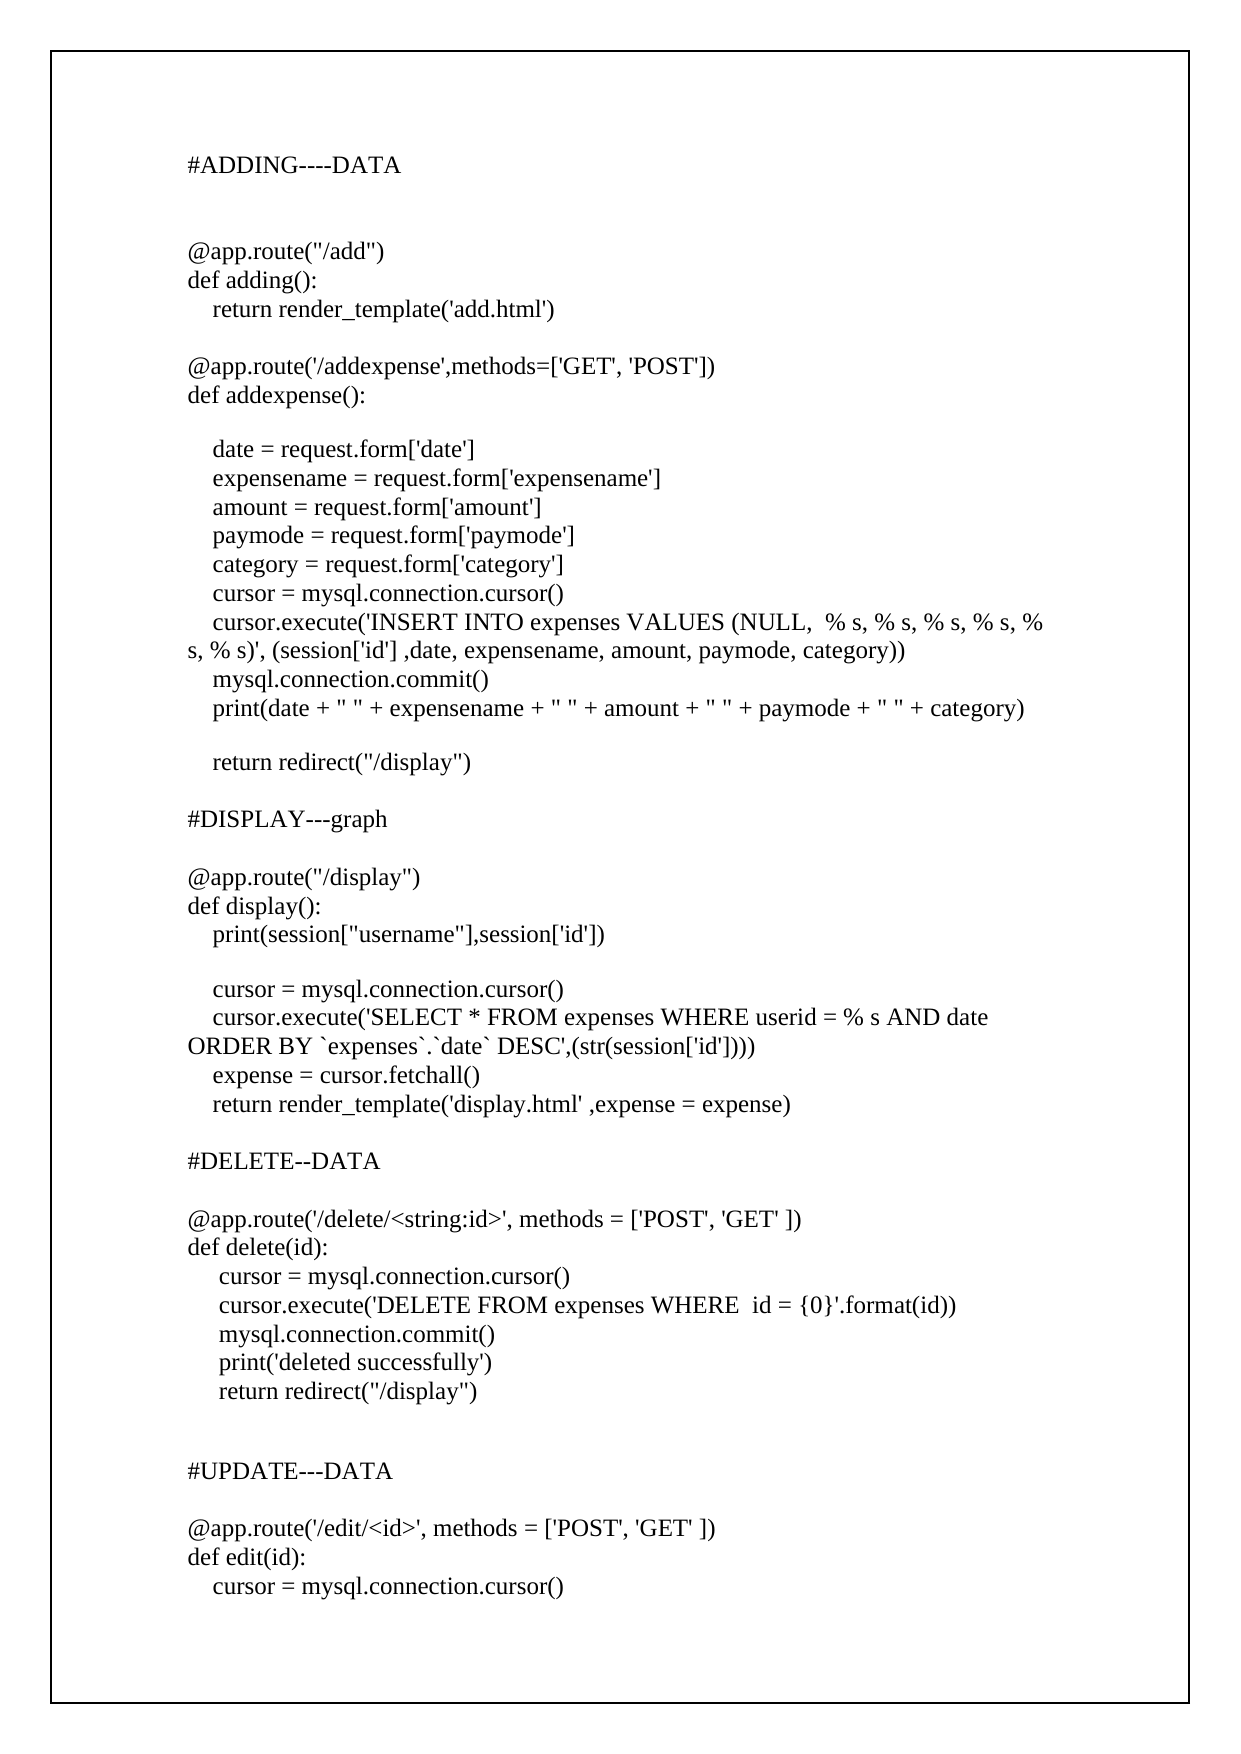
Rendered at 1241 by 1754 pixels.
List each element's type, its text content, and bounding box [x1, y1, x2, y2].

text def delete(id): [187, 1232, 1053, 1261]
text #DISPLAY---graph [187, 804, 1053, 833]
text return redirect("/display") [187, 1376, 1053, 1405]
text print(session["username"],session['id']) [187, 919, 1053, 948]
text print('deleted successfully') [187, 1347, 1053, 1376]
text #UPDATE---DATA [187, 1456, 1053, 1484]
text print(date + " " + expensename + " " + amount + " " + paymode + " " + category) [187, 693, 1053, 722]
text category = request.form['category'] [187, 549, 1053, 578]
text cursor = mysql.connection.cursor() [187, 1261, 1053, 1290]
text cursor.execute('DELETE FROM expenses WHERE id = {0}'.format(id)) [187, 1290, 1053, 1319]
text date = request.form['date'] [187, 434, 1053, 463]
text #DELETE--DATA [187, 1146, 1053, 1175]
text def adding(): [187, 265, 1053, 294]
text return render_template('add.html') [187, 294, 1053, 322]
text #ADDING----DATA [187, 150, 1053, 179]
text return redirect("/display") [187, 747, 1053, 776]
text @app.route("/add") [187, 236, 1053, 265]
text def edit(id): [187, 1542, 1053, 1571]
text @app.route('/delete/<string:id>', methods = ['POST', 'GET' ]) [187, 1204, 1053, 1232]
text paymode = request.form['paymode'] [187, 520, 1053, 549]
text expensename = request.form['expensename'] [187, 463, 1053, 492]
text amount = request.form['amount'] [187, 492, 1053, 520]
text expense = cursor.fetchall() [187, 1060, 1053, 1089]
text def addexpense(): [187, 380, 1053, 409]
text cursor = mysql.connection.cursor() [187, 1571, 1053, 1599]
text cursor.execute('INSERT INTO expenses VALUES (NULL, % s, % s, % s, % s, % s, % s)', (session['id'] ,date, expensename, amount, paymode, category)) [187, 607, 1053, 664]
text mysql.connection.commit() [187, 664, 1053, 693]
text cursor = mysql.connection.cursor() [187, 974, 1053, 1002]
text def display(): [187, 891, 1053, 919]
text @app.route('/edit/<id>', methods = ['POST', 'GET' ]) [187, 1513, 1053, 1542]
text cursor.execute('SELECT * FROM expenses WHERE userid = % s AND date ORDER BY `expenses`.`date` DESC',(str(session['id']))) [187, 1002, 1053, 1060]
text @app.route('/addexpense',methods=['GET', 'POST']) [187, 351, 1053, 380]
text @app.route("/display") [187, 862, 1053, 891]
text mysql.connection.commit() [187, 1319, 1053, 1347]
text cursor = mysql.connection.cursor() [187, 578, 1053, 607]
text return render_template('display.html' ,expense = expense) [187, 1089, 1053, 1117]
